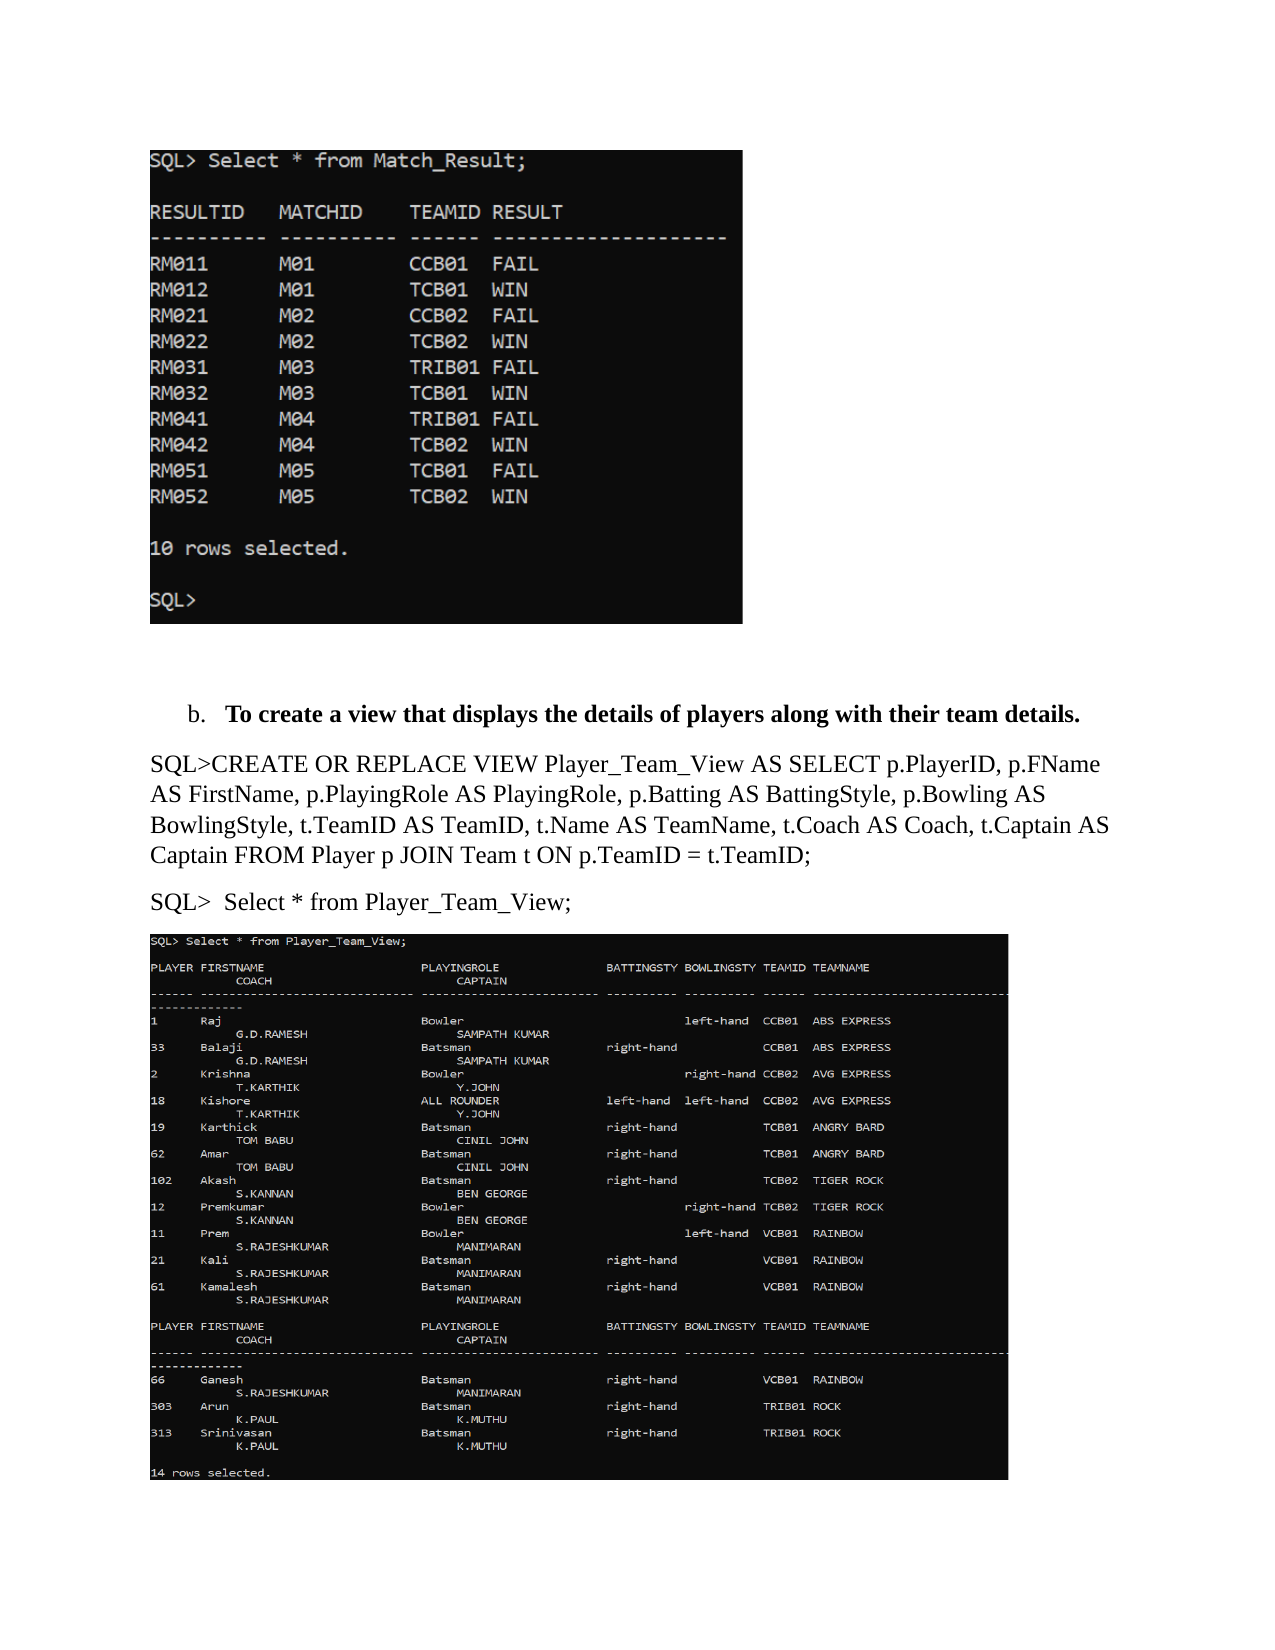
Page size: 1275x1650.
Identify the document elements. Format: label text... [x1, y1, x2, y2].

picture [150, 150, 743, 624]
list To create a view that displays the details of players along with their team details. [187, 699, 1125, 728]
picture [150, 934, 1009, 1480]
text SQL> Select * from Player_Team_View; [150, 887, 1125, 916]
text SQL>CREATE OR REPLACE VIEW Player_Team_View AS SELECT p.PlayerID, p.FName AS FirstName, p.PlayingRole AS PlayingRole, p.Batting AS BattingStyle, p.Bowling AS BowlingStyle, t.TeamID AS TeamID, t.Name AS TeamName, t.Coach AS Coach, t.Captain AS Captain FROM Player p JOIN Team t ON p.TeamID = t.TeamID; [150, 749, 1125, 869]
